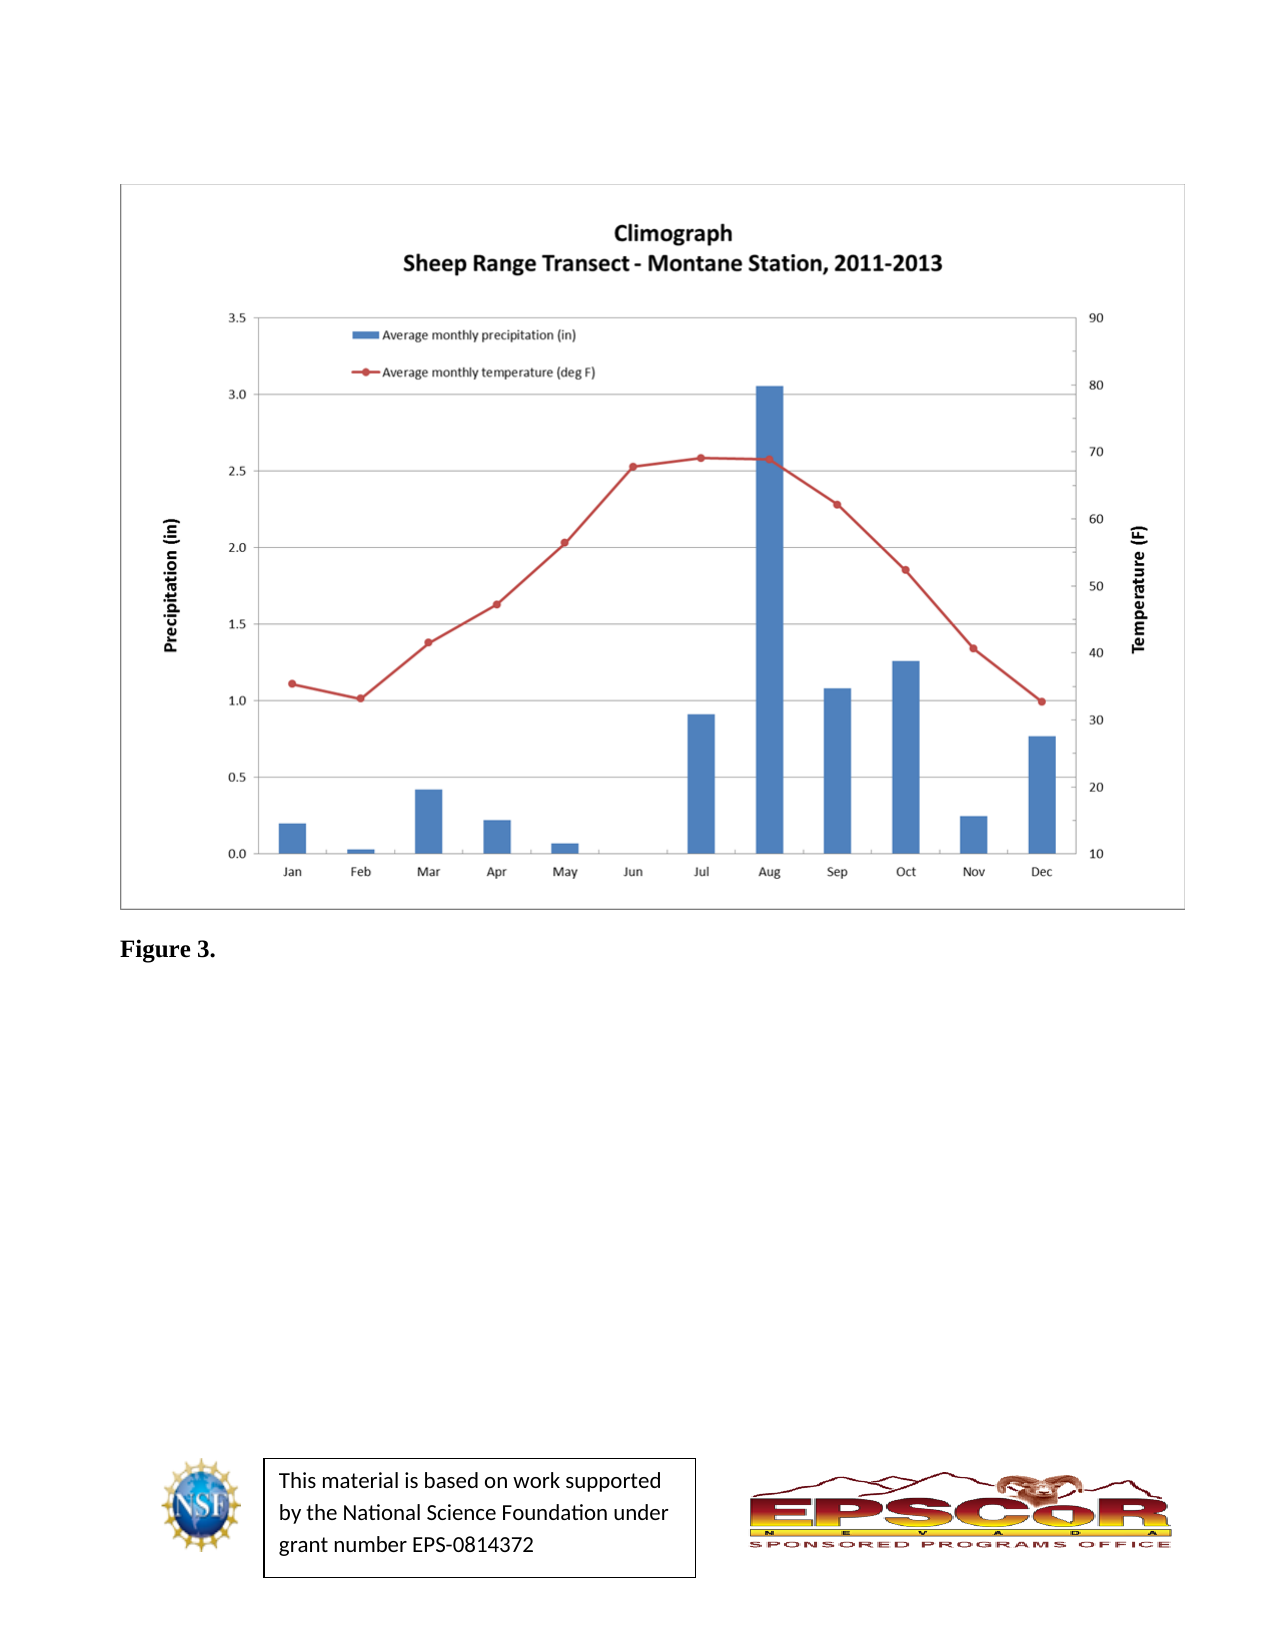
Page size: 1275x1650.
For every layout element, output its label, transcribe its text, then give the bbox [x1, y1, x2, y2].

picture [120, 184, 1185, 910]
picture [161, 1458, 241, 1552]
text Figure 3. [120, 934, 1200, 963]
picture [737, 1472, 1185, 1552]
